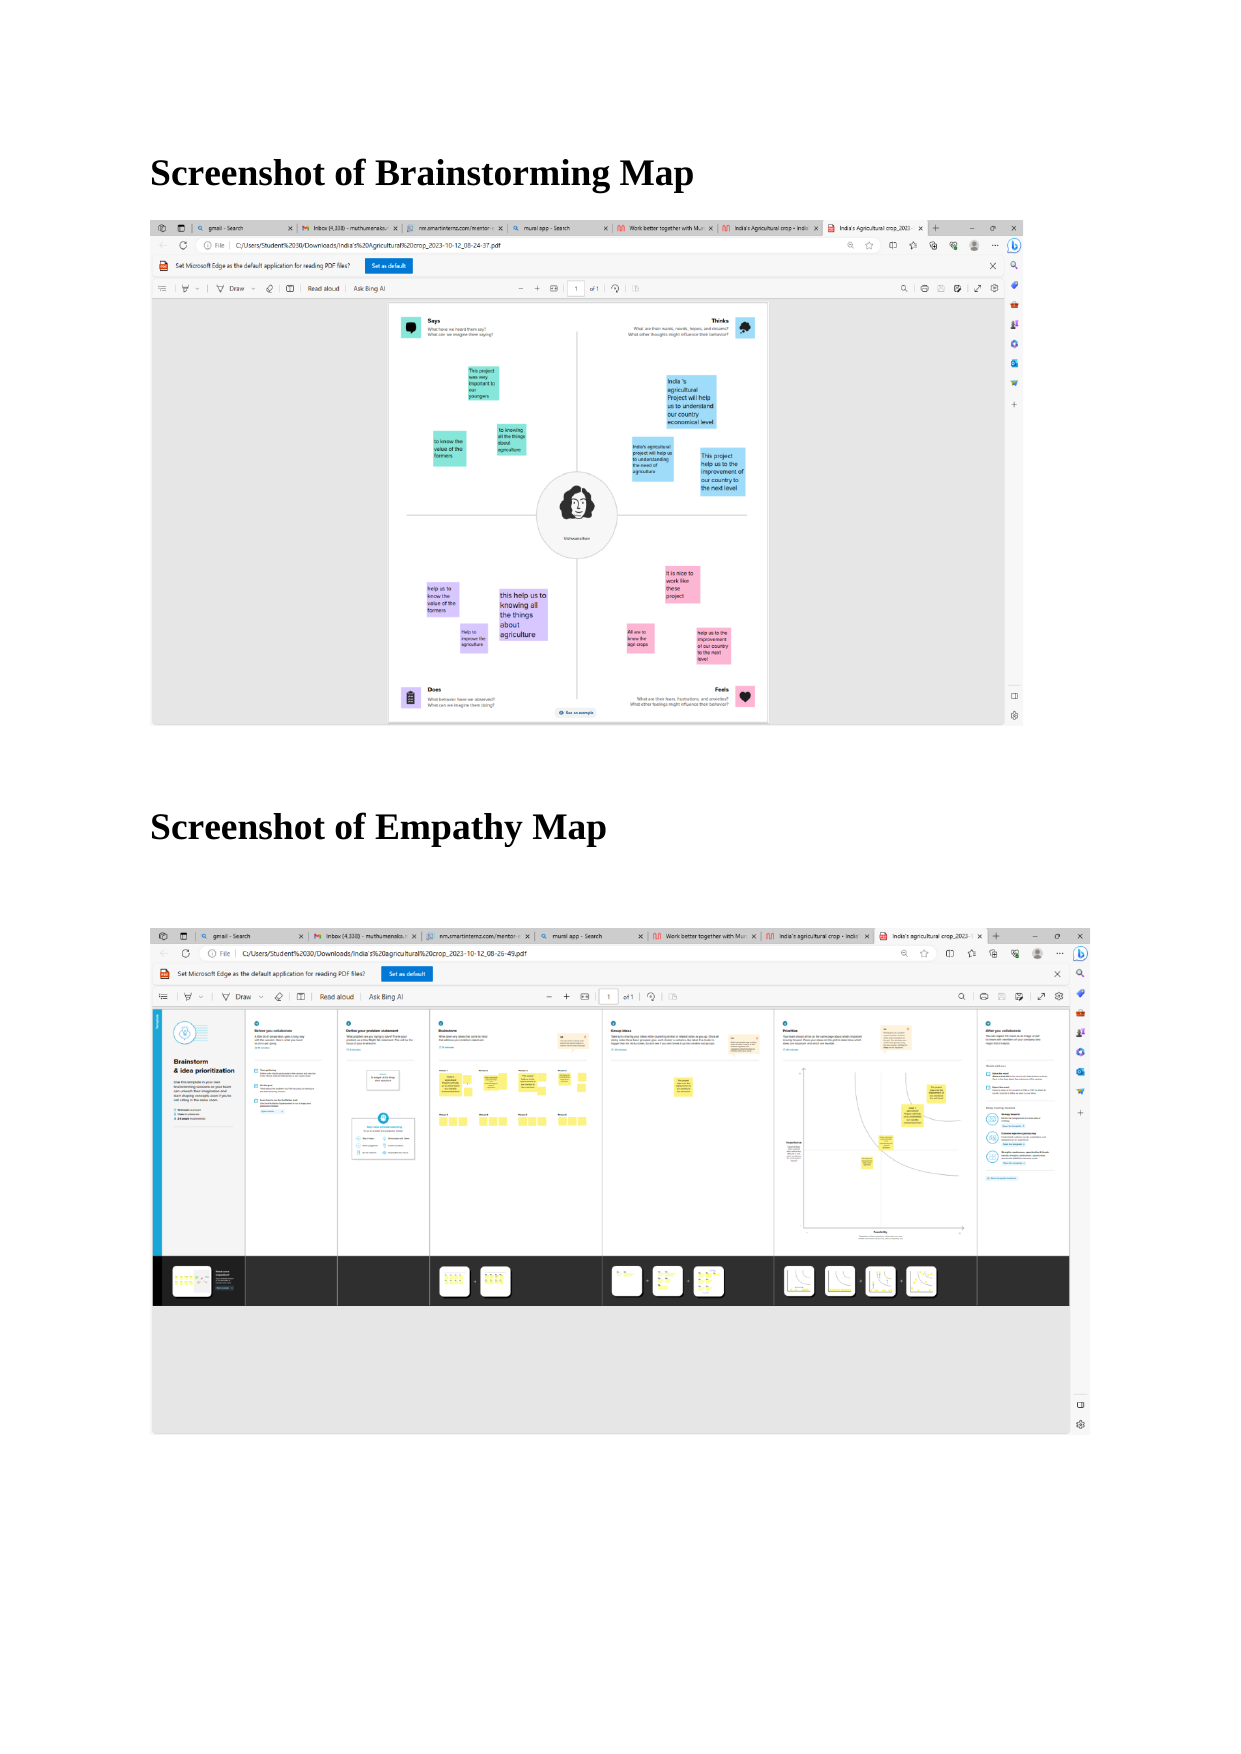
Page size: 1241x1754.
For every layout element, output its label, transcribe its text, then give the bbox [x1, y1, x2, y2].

picture [150, 220, 1024, 726]
text Screenshot of Brainstorming Map [150, 150, 1090, 193]
picture [150, 928, 1091, 1435]
text Screenshot of Empathy Map [150, 804, 1090, 848]
